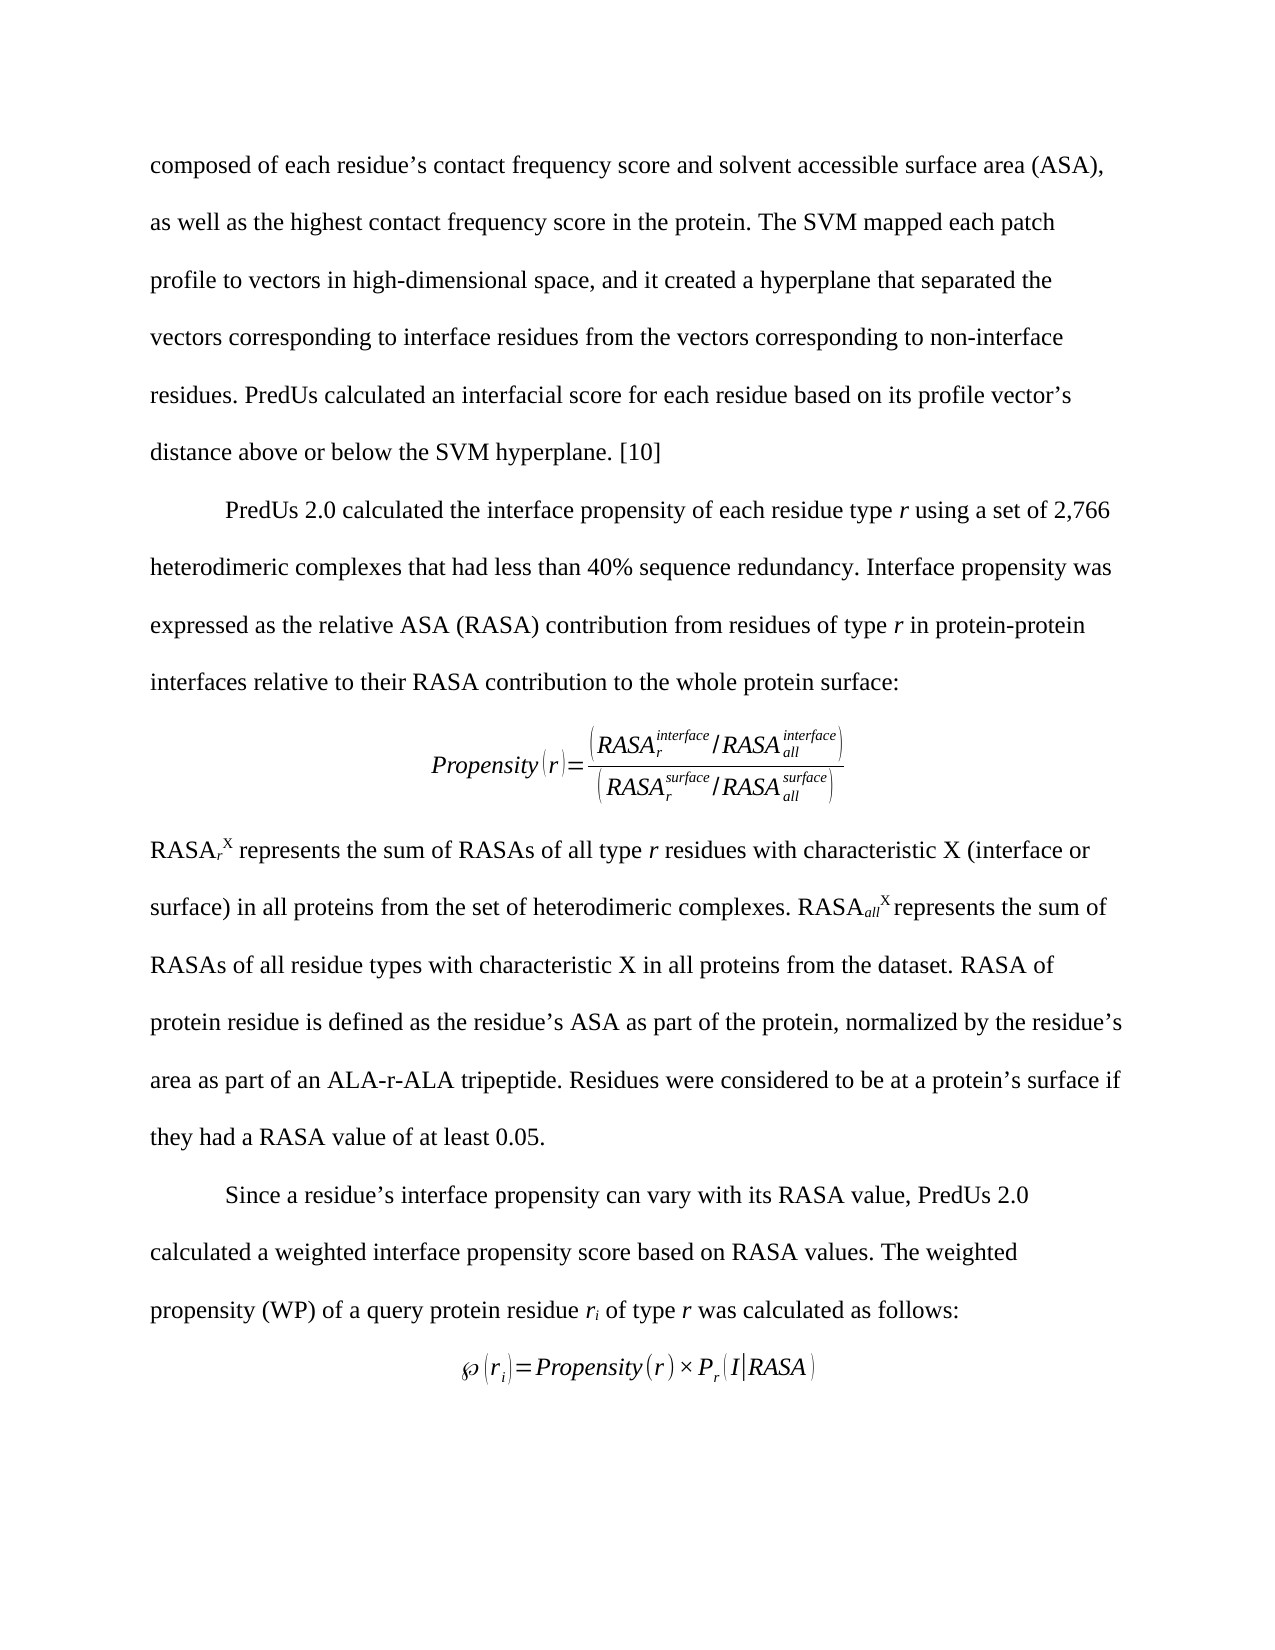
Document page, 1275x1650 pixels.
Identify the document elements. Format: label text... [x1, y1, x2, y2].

text Since a residue’s interface propensity can vary with its RASA value, PredUs 2.0 calculated a weighted interface propensity score based on RASA values. The weighted propensity (WP) of a query protein residue ri of type r was calculated as follows: [150, 1180, 1125, 1323]
text PredUs 2.0 calculated the interface propensity of each residue type r using a set of 2,766 heterodimeric complexes that had less than 40% sequence redundancy. Interface propensity was expressed as the relative ASA (RASA) contribution from residues of type r in protein-protein interfaces relative to their RASA contribution to the whole protein surface: [150, 495, 1125, 696]
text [150, 150, 1125, 466]
text RASArX represents the sum of RASAs of all type r residues with characteristic X (interface or surface) in all proteins from the set of heterodimeric complexes. RASAallX represents the sum of RASAs of all residue types with characteristic X in all proteins from the dataset. RASA of protein residue is defined as the residue’s ASA as part of the protein, normalized by the residue’s area as part of an ALA-r-ALA tripeptide. Residues were considered to be at a protein’s surface if they had a RASA value of at least 0.05. [150, 835, 1125, 1151]
